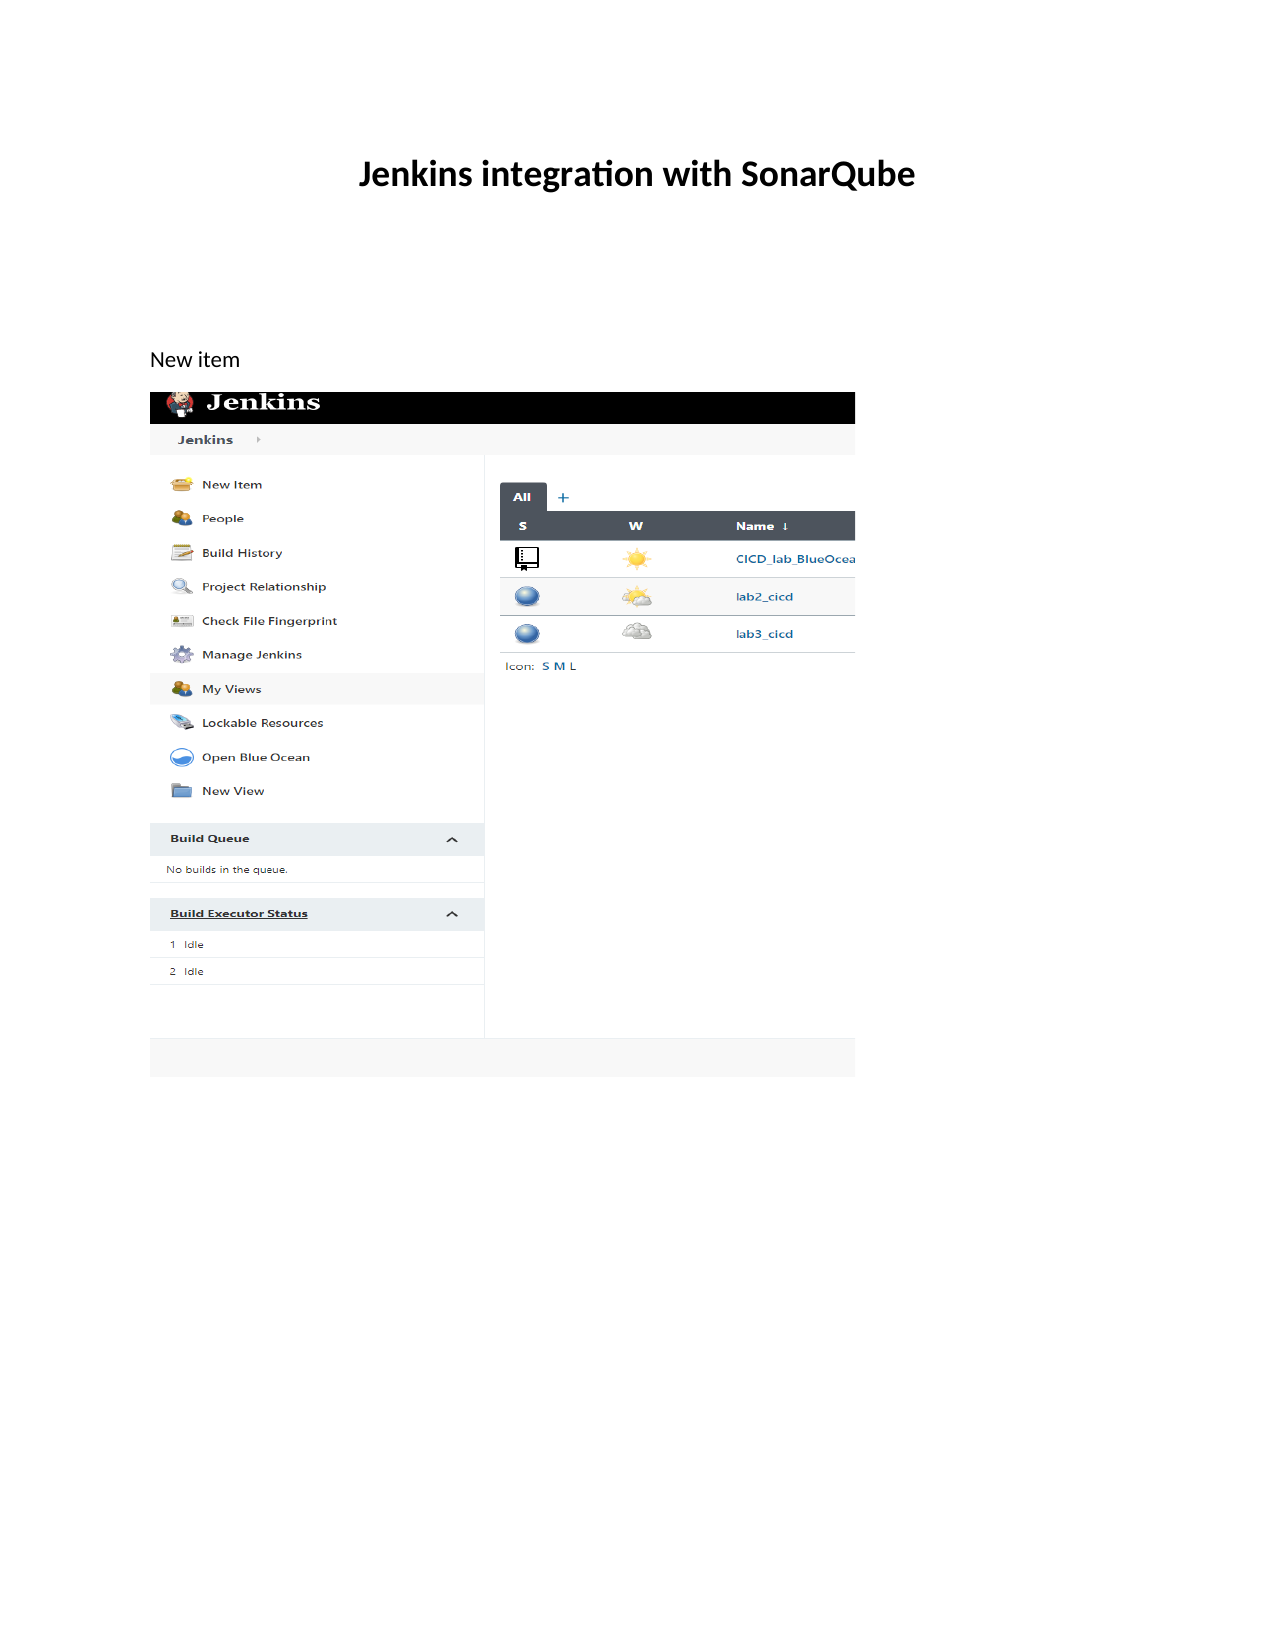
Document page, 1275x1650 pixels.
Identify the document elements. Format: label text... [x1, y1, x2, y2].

text Jenkins integration with SonarQube [150, 150, 1125, 196]
picture [150, 392, 855, 1077]
text New item [150, 346, 1125, 374]
